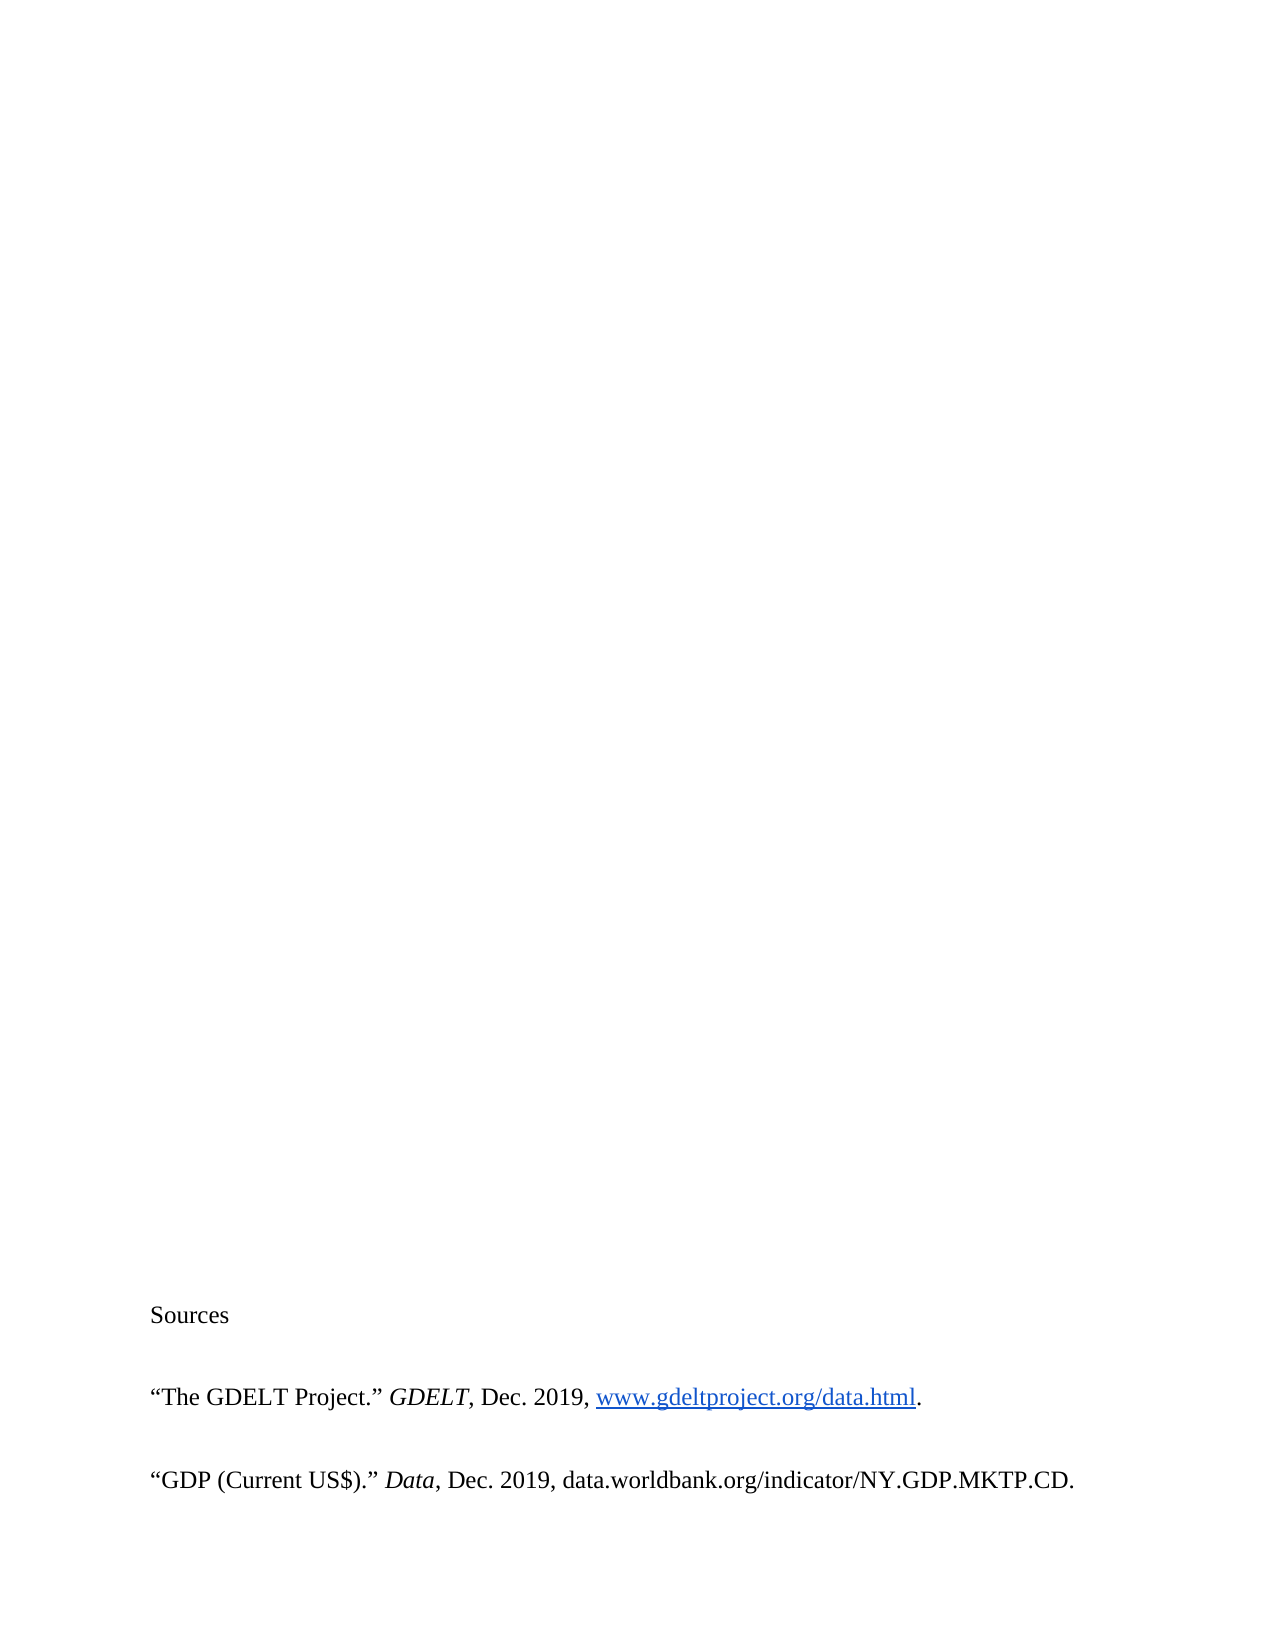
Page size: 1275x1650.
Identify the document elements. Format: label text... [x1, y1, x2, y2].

text “GDP (Current US$).” Data, Dec. 2019, data.worldbank.org/indicator/NY.GDP.MKTP.CD. [150, 1465, 1125, 1494]
text “The GDELT Project.” GDELT, Dec. 2019, www.gdeltproject.org/data.html. [150, 1382, 1125, 1411]
text Sources [150, 1300, 1125, 1329]
